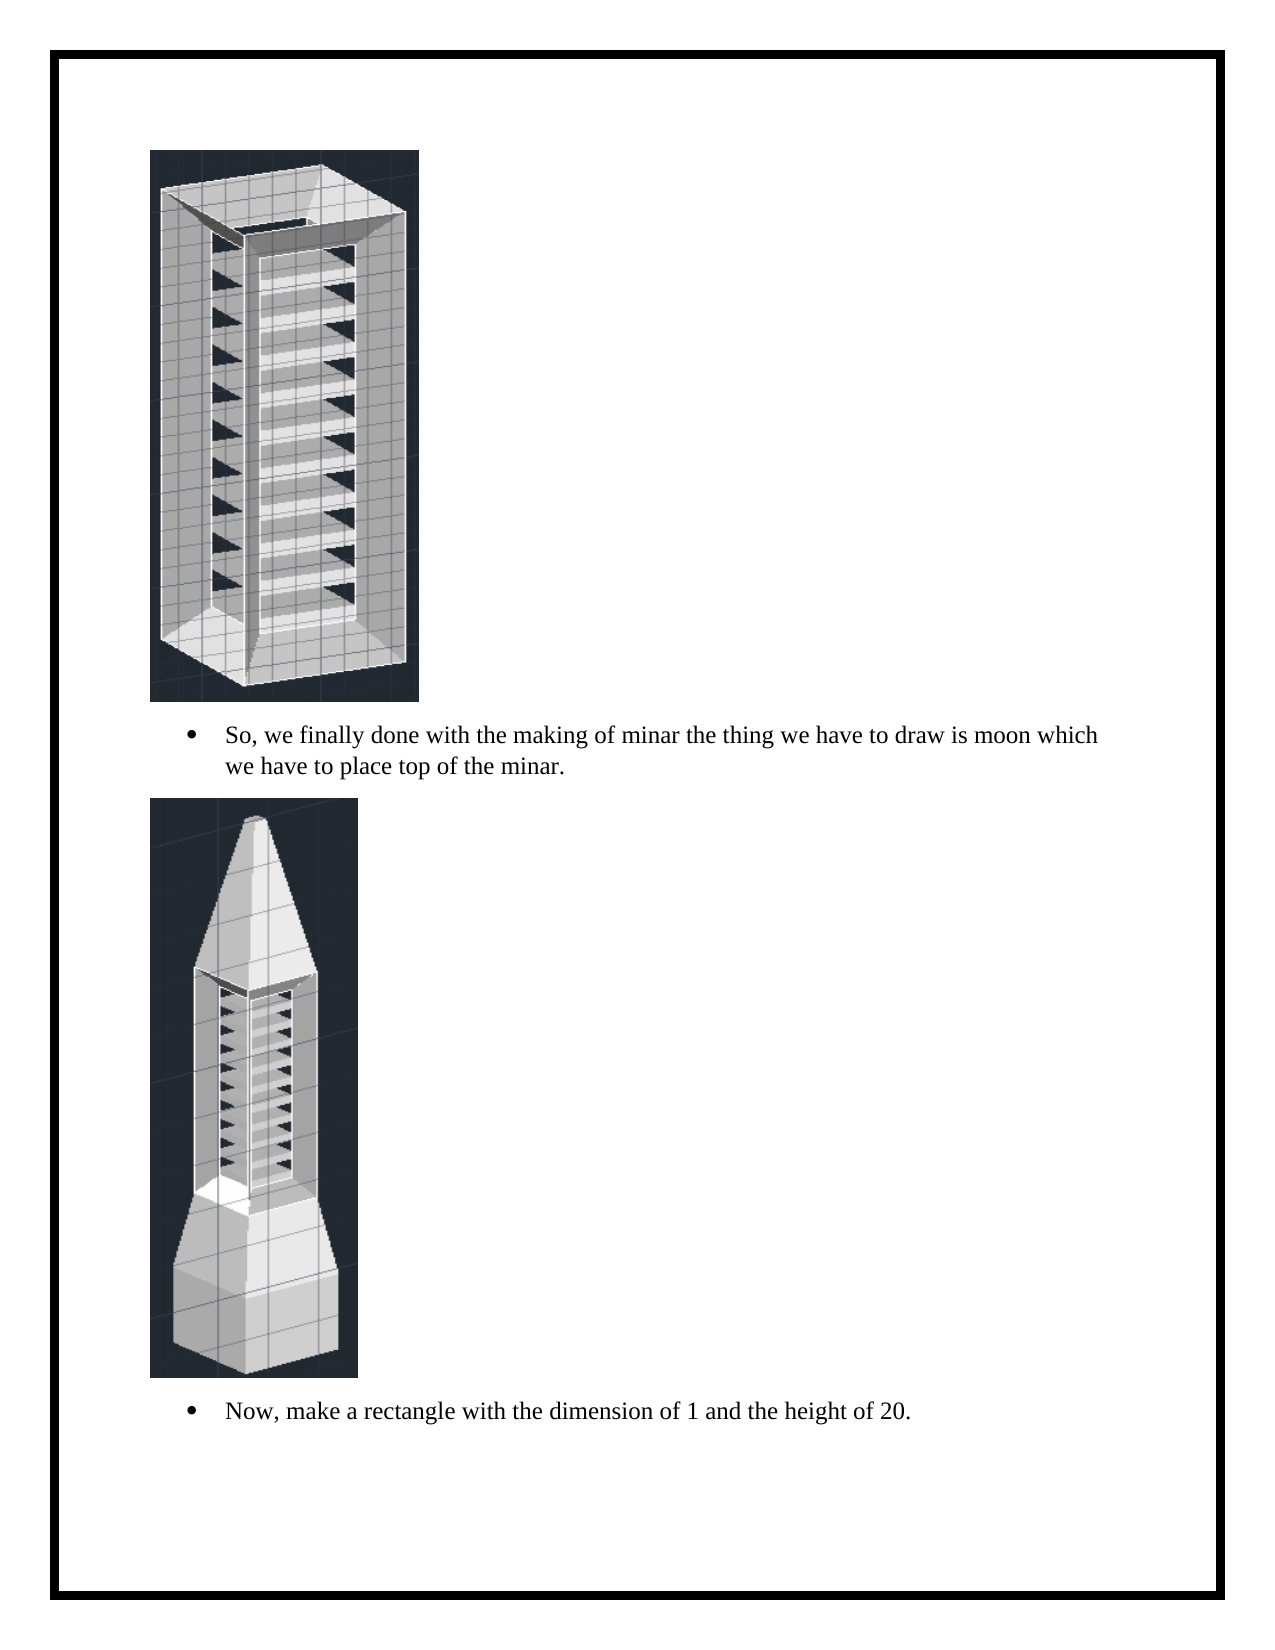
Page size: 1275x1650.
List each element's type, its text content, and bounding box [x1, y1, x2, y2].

picture [150, 798, 358, 1378]
list Now, make a rectangle with the dimension of 1 and the height of 20. [187, 1396, 1125, 1425]
list So, we finally done with the making of minar the thing we have to draw is moon which we have to place top of the minar. [187, 720, 1125, 780]
picture [150, 150, 419, 702]
